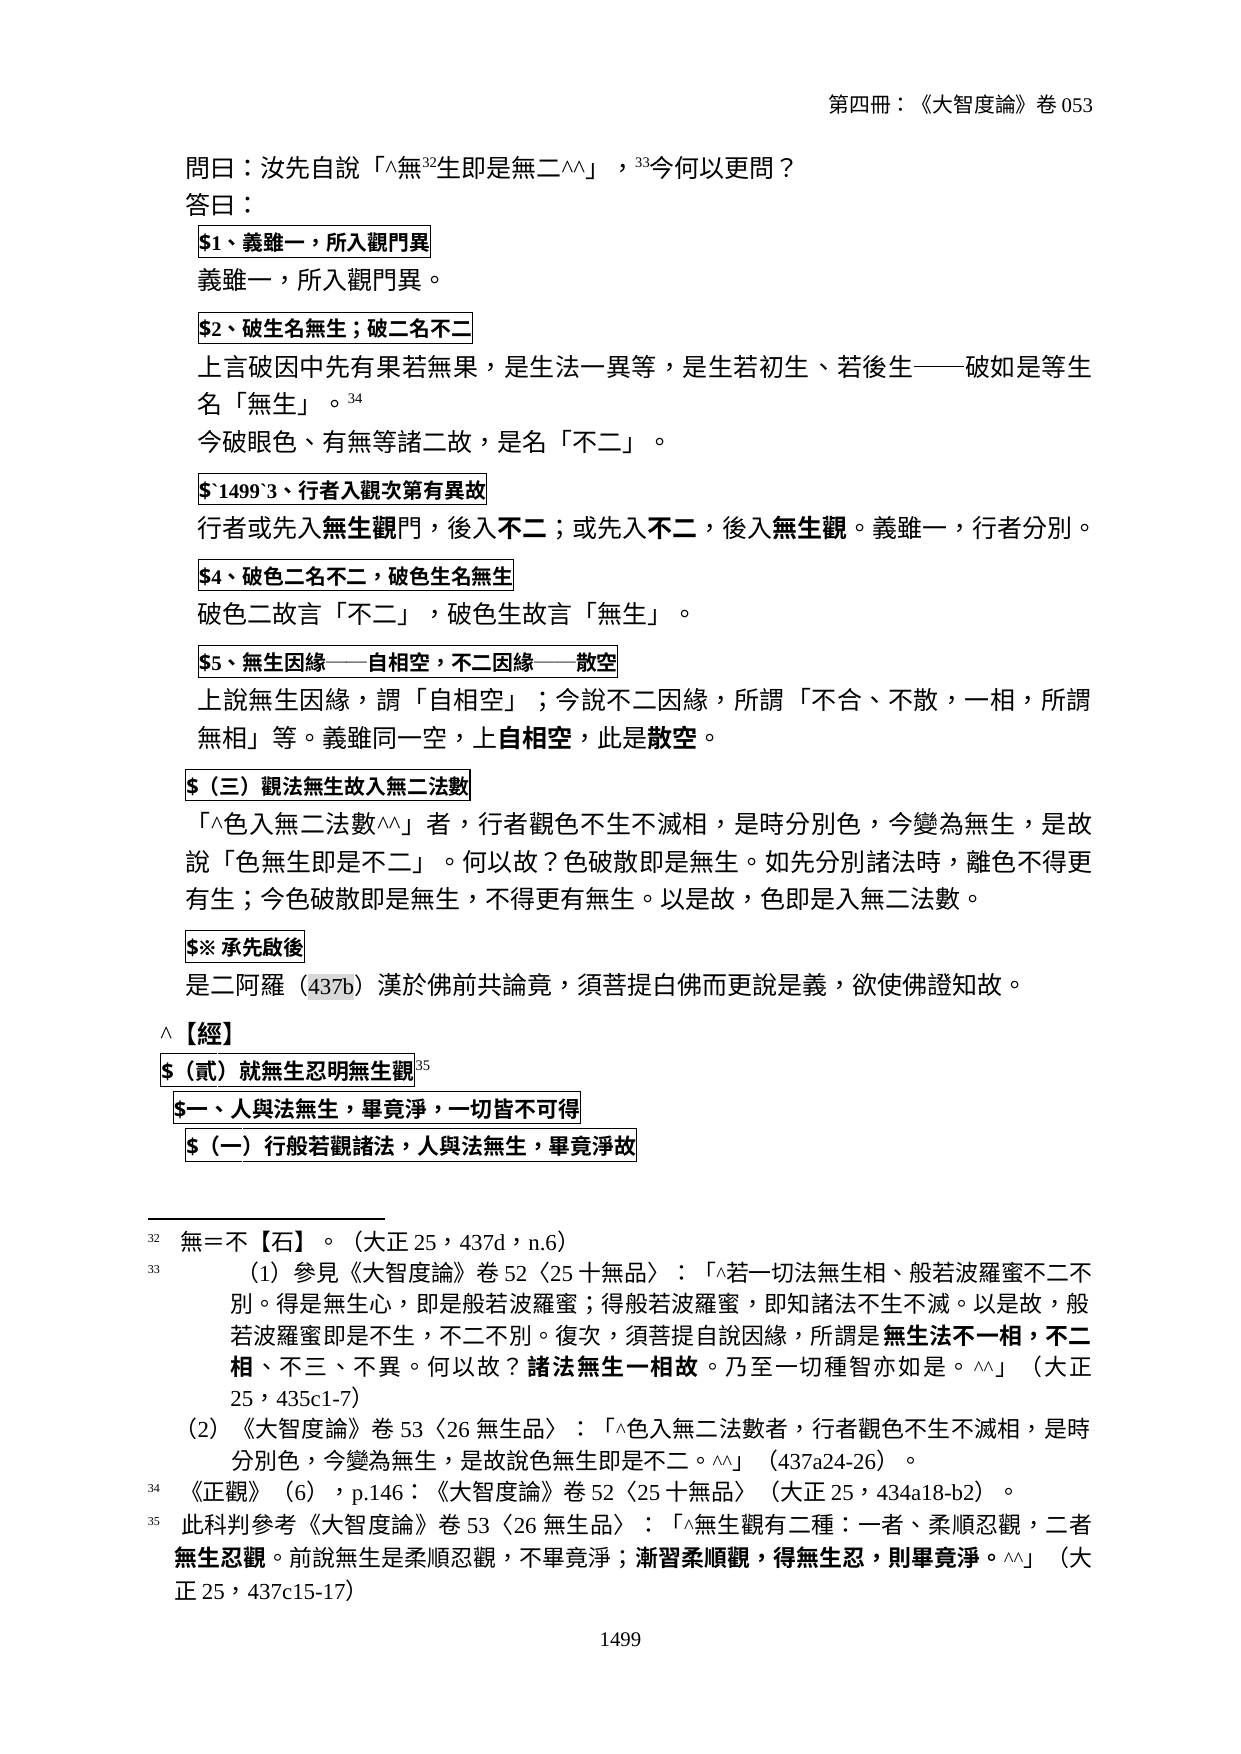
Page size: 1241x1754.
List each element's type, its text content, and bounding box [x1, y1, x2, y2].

text $1、義雖一，所入觀門異 [198, 223, 1092, 260]
text $（一）行般若觀諸法，人與法無生，畢竟淨故 [185, 1126, 1092, 1164]
text $※ 承先啟後 [185, 928, 1092, 965]
text 「^色入無二法數^^」者，行者觀色不生不滅相，是時分別色，今變為無生，是故說「色無生即是不二」。何以故？色破散即是無生。如先分別諸法時，離色不得更有生；今色破散即是無生，不得更有無生。以是故，色即是入無二法數。 [185, 804, 1092, 916]
text $`1499`3、行者入觀次第有異故 [198, 470, 1092, 508]
text 答曰： [185, 185, 1092, 223]
text $（貳）就無生忍明無生觀 [160, 1051, 1092, 1089]
text $5、無生因緣──自相空，不二因緣──散空 [198, 643, 1092, 680]
text 義雖一，所入觀門異。 [198, 260, 1092, 298]
text 破色二故言「不二」，破色生故言「無生」。 [198, 594, 1092, 631]
text $（三）觀法無生故入無二法數 [185, 766, 1092, 804]
text $2、破生名無生；破二名不二 [198, 309, 1092, 346]
text 是二阿羅（437b）漢於佛前共論竟，須菩提白佛而更說是義，欲使佛證知故。 [185, 965, 1092, 1003]
text 問曰：汝先自說「^無生即是無二^^」，今何以更問？ [185, 148, 1092, 185]
text 行者或先入無生觀門，後入不二；或先入不二，後入無生觀。義雖一，行者分別。 [198, 508, 1092, 545]
text 上言破因中先有果若無果，是生法一異等，是生若初生、若後生──破如是等生名「無生」。 [198, 346, 1092, 421]
text ^【經】 [160, 1014, 1092, 1051]
text $一、人與法無生，畢竟淨，一切皆不可得 [173, 1089, 1092, 1126]
text $4、破色二名不二，破色生名無生 [198, 556, 1092, 594]
text 上說無生因緣，謂「自相空」；今說不二因緣，所謂「不合、不散，一相，所謂無相」等。義雖同一空，上自相空，此是散空。 [198, 680, 1092, 755]
text 今破眼色、有無等諸二故，是名「不二」。 [198, 421, 1092, 459]
